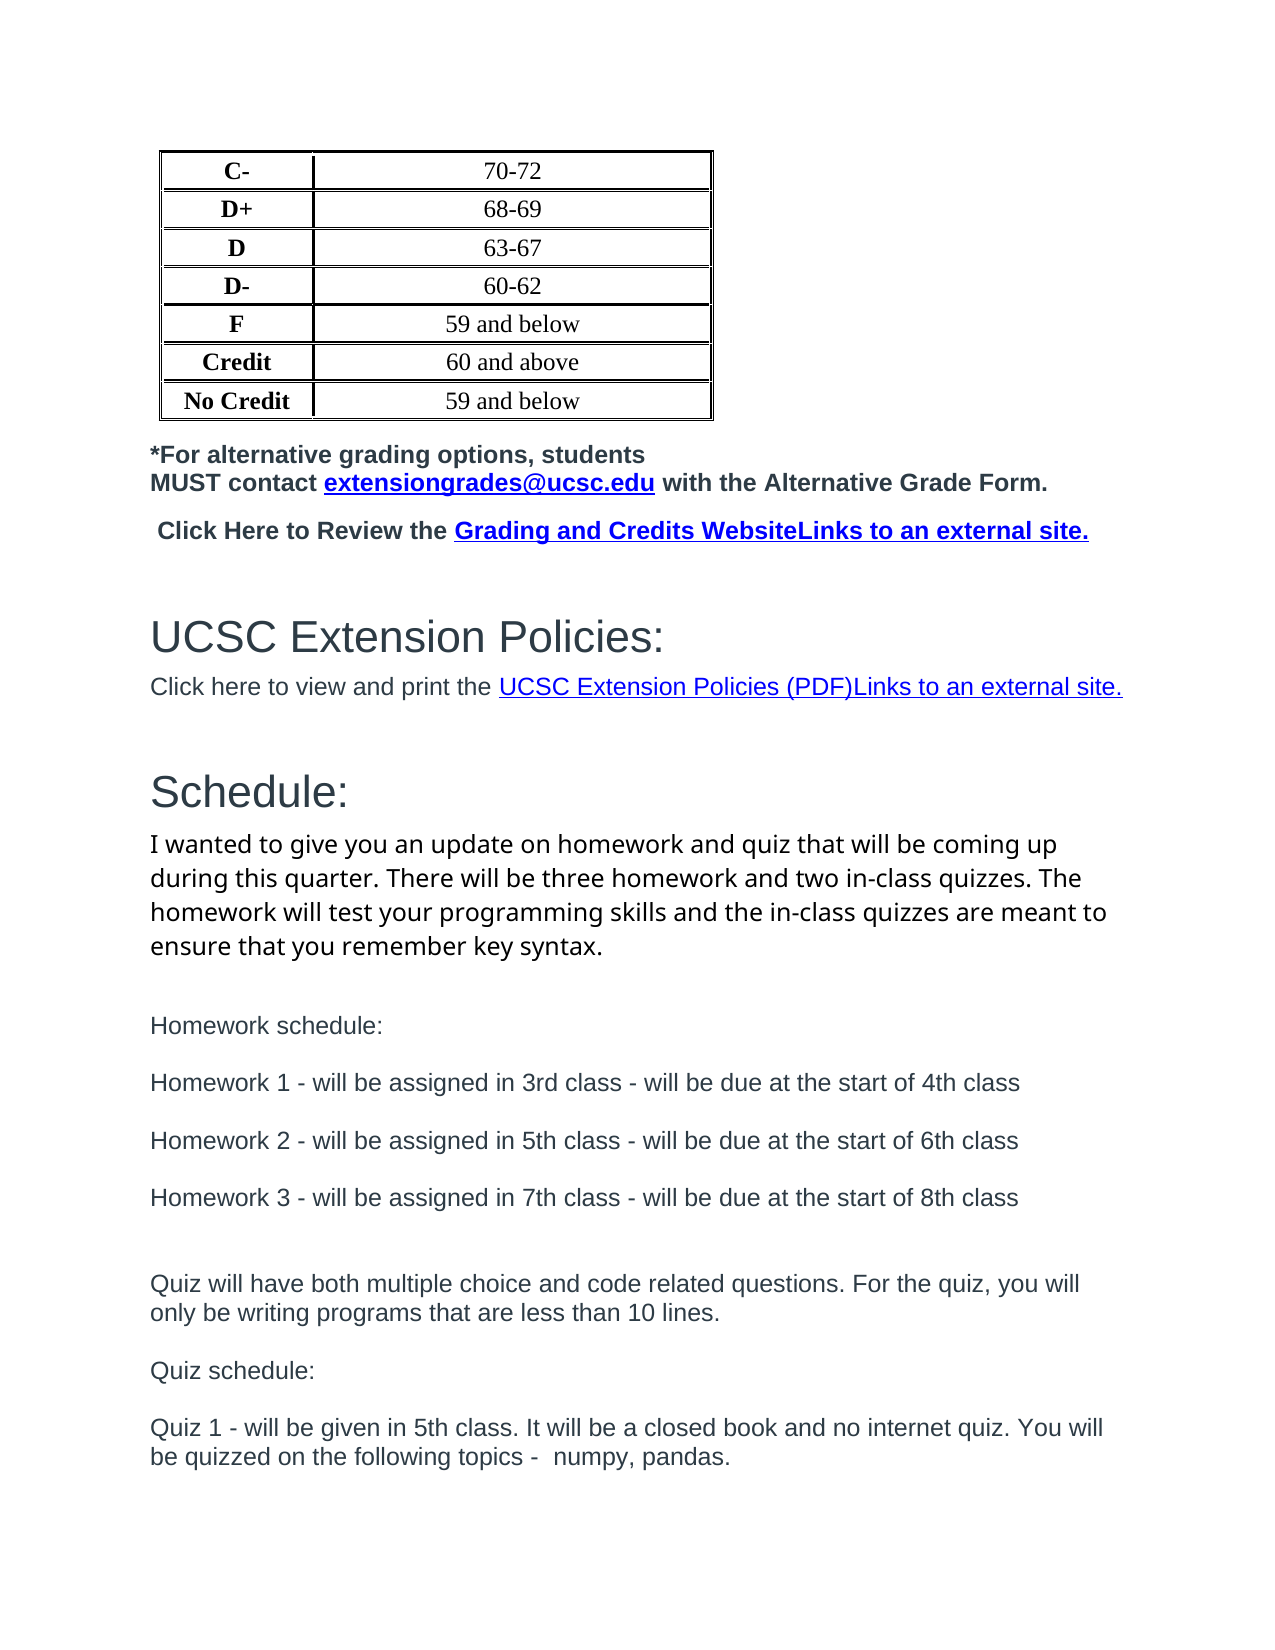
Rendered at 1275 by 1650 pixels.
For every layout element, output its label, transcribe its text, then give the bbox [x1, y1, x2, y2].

table_cell 59 and below [313, 379, 711, 418]
text Schedule: [150, 766, 1125, 817]
table_cell 63-67 [315, 226, 711, 265]
table_cell D- [160, 265, 313, 303]
table_cell 60 and above [315, 341, 711, 379]
table_cell 60-62 [313, 265, 712, 303]
table_cell 70-72 [313, 153, 710, 188]
text Click Here to Review the Grading and Credits WebsiteLinks to an external site. [150, 516, 1125, 544]
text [150, 982, 1125, 1499]
table_cell 59 and below [315, 303, 712, 341]
table_cell F [160, 303, 312, 341]
table_cell 68-69 [315, 188, 711, 226]
text *For alternative grading options, students MUST contact extensiongrades@ucsc.edu with the Alternative Grade Form. [150, 439, 1125, 497]
text Click here to view and print the UCSC Extension Policies (PDF)Links to an external site. [150, 672, 1125, 701]
text I wanted to give you an update on homework and quiz that will be coming up during this quarter. There will be three homework and two in-class quizzes. The homework will test your programming skills and the in-class quizzes are meant to ensure that you remember key syntax. [150, 827, 1125, 963]
table_cell D [162, 226, 312, 265]
text UCSC Extension Policies: [150, 611, 1125, 662]
table_cell D+ [162, 188, 312, 226]
table_cell No Credit [162, 379, 313, 418]
table_cell C- [162, 152, 313, 188]
table_cell Credit [162, 341, 312, 379]
